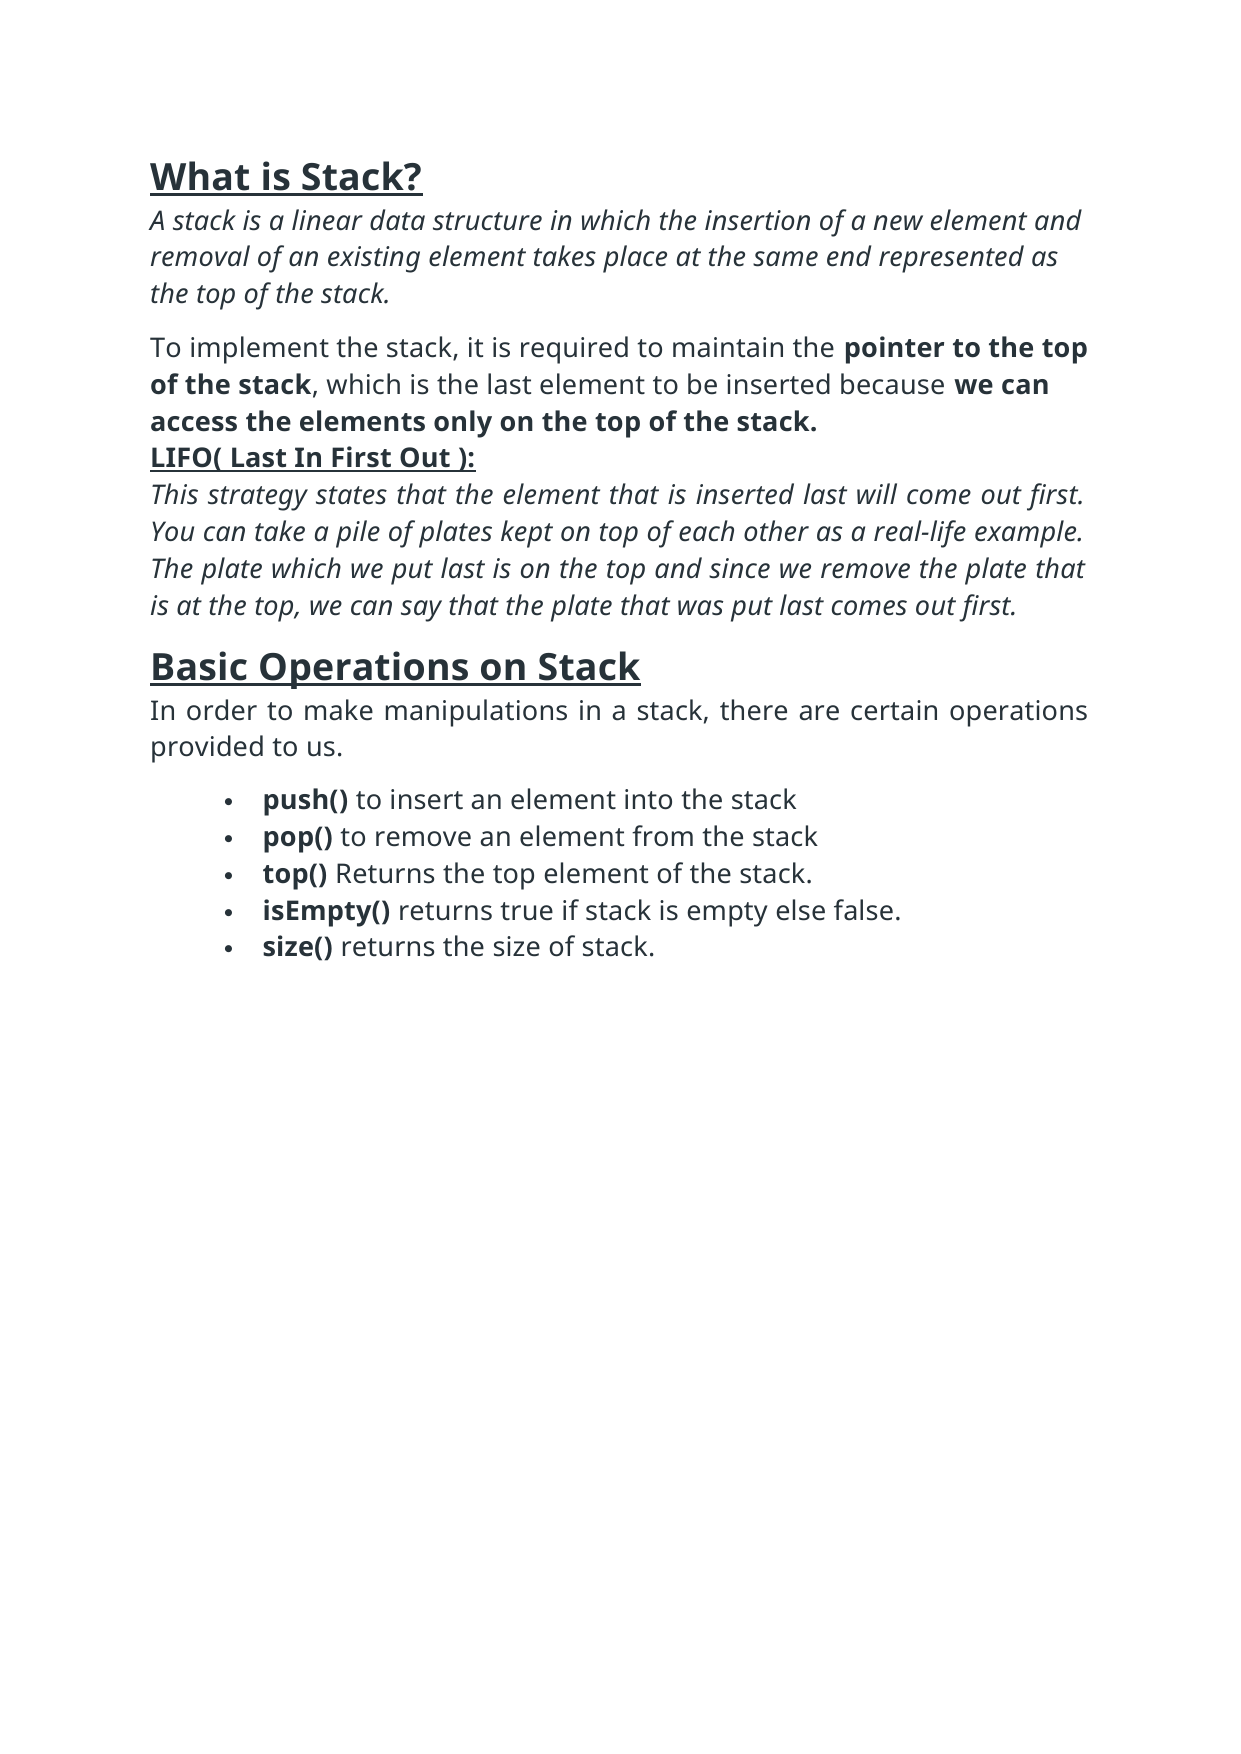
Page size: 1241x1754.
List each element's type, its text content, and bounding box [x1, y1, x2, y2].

list pop() to remove an element from the stack [225, 817, 1090, 854]
text LIFO( Last In First Out ): [150, 439, 1090, 476]
text What is Stack? [150, 150, 1090, 201]
text This strategy states that the element that is inserted last will come out first. You can take a pile of plates kept on top of each other as a real-life example. The plate which we put last is on the top and since we remove the plate that is at the top, we can say that the plate that was put last comes out first. [150, 476, 1090, 623]
list push() to insert an element into the stack [225, 780, 1090, 817]
list isEmpty() returns true if stack is empty else false. [225, 891, 1090, 928]
list top() Returns the top element of the stack. [225, 854, 1090, 891]
text In order to make manipulations in a stack, there are certain operations provided to us. [150, 691, 1090, 765]
text To implement the stack, it is required to maintain the pointer to the top of the stack, which is the last element to be inserted because we can access the elements only on the top of the stack. [150, 328, 1090, 439]
text Basic Operations on Stack [150, 640, 1090, 691]
list size() returns the size of stack. [225, 928, 1090, 965]
text A stack is a linear data structure in which the insertion of a new element and removal of an existing element takes place at the same end represented as the top of the stack. [150, 201, 1090, 312]
